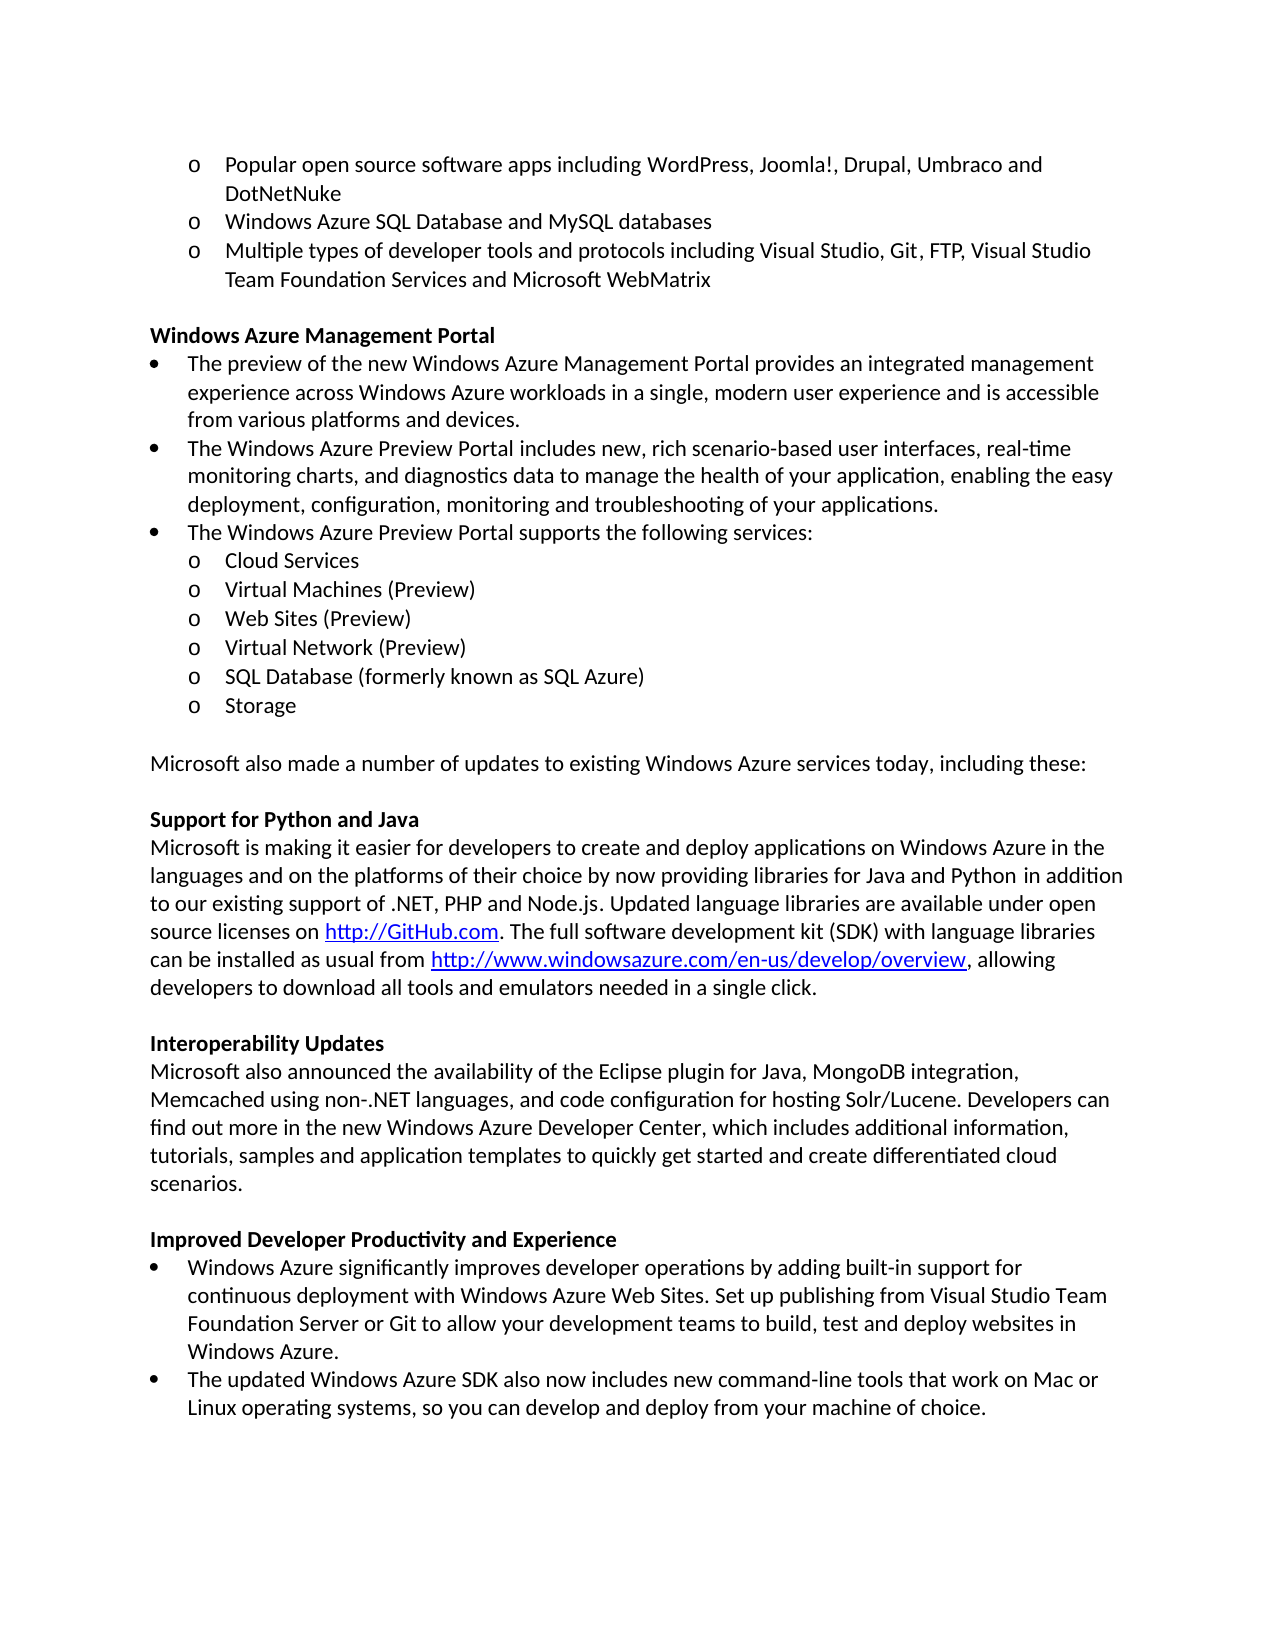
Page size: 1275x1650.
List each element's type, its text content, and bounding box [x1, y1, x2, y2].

text Microsoft also announced the availability of the Eclipse plugin for Java, MongoDB integration, Memcached using non-.NET languages, and code configuration for hosting Solr/Lucene. Developers can find out more in the new Windows Azure Developer Center, which includes additional information, tutorials, samples and application templates to quickly get started and create differentiated cloud scenarios. [150, 1057, 1125, 1197]
text Microsoft also made a number of updates to existing Windows Azure services today, including these: [150, 749, 1125, 777]
list Windows Azure significantly improves developer operations by adding built-in support for continuous deployment with Windows Azure Web Sites. Set up publishing from Visual Studio Team Foundation Server or Git to allow your development teams to build, test and deploy websites in Windows Azure. [150, 1253, 1125, 1365]
text Interoperability Updates [150, 1029, 1125, 1057]
list The Windows Azure Preview Portal supports the following services: [150, 518, 1125, 546]
text Microsoft is making it easier for developers to create and deploy applications on Windows Azure in the languages and on the platforms of their choice by now providing libraries for Java and Python in addition to our existing support of .NET, PHP and Node.js. Updated language libraries are available under open source licenses on http://GitHub.com. The full software development kit (SDK) with language libraries can be installed as usual from http://www.windowsazure.com/en-us/develop/overview, allowing developers to download all tools and emulators needed in a single click. [150, 833, 1125, 1001]
text Windows Azure Management Portal [150, 322, 1125, 349]
list Virtual Machines (Preview) [187, 575, 1125, 604]
list Virtual Network (Preview) [187, 633, 1125, 662]
list Cloud Services [187, 546, 1125, 575]
list The Windows Azure Preview Portal includes new, rich scenario-based user interfaces, real-time monitoring charts, and diagnostics data to manage the health of your application, enabling the easy deployment, configuration, monitoring and troubleshooting of your applications. [150, 434, 1125, 518]
text Improved Developer Productivity and Experience [150, 1225, 1125, 1253]
list Storage [187, 692, 1125, 721]
list Multiple types of developer tools and protocols including Visual Studio, Git, FTP, Visual Studio Team Foundation Services and Microsoft WebMatrix [187, 236, 1125, 293]
list Popular open source software apps including WordPress, Joomla!, Drupal, Umbraco and DotNetNuke [187, 150, 1125, 207]
list Web Sites (Preview) [187, 604, 1125, 633]
list The preview of the new Windows Azure Management Portal provides an integrated management experience across Windows Azure workloads in a single, modern user experience and is accessible from various platforms and devices. [150, 349, 1125, 434]
list The updated Windows Azure SDK also now includes new command-line tools that work on Mac or Linux operating systems, so you can develop and deploy from your machine of choice. [150, 1365, 1125, 1421]
text Support for Python and Java [150, 805, 1125, 833]
list SQL Database (formerly known as SQL Azure) [187, 662, 1125, 692]
list Windows Azure SQL Database and MySQL databases [187, 207, 1125, 236]
